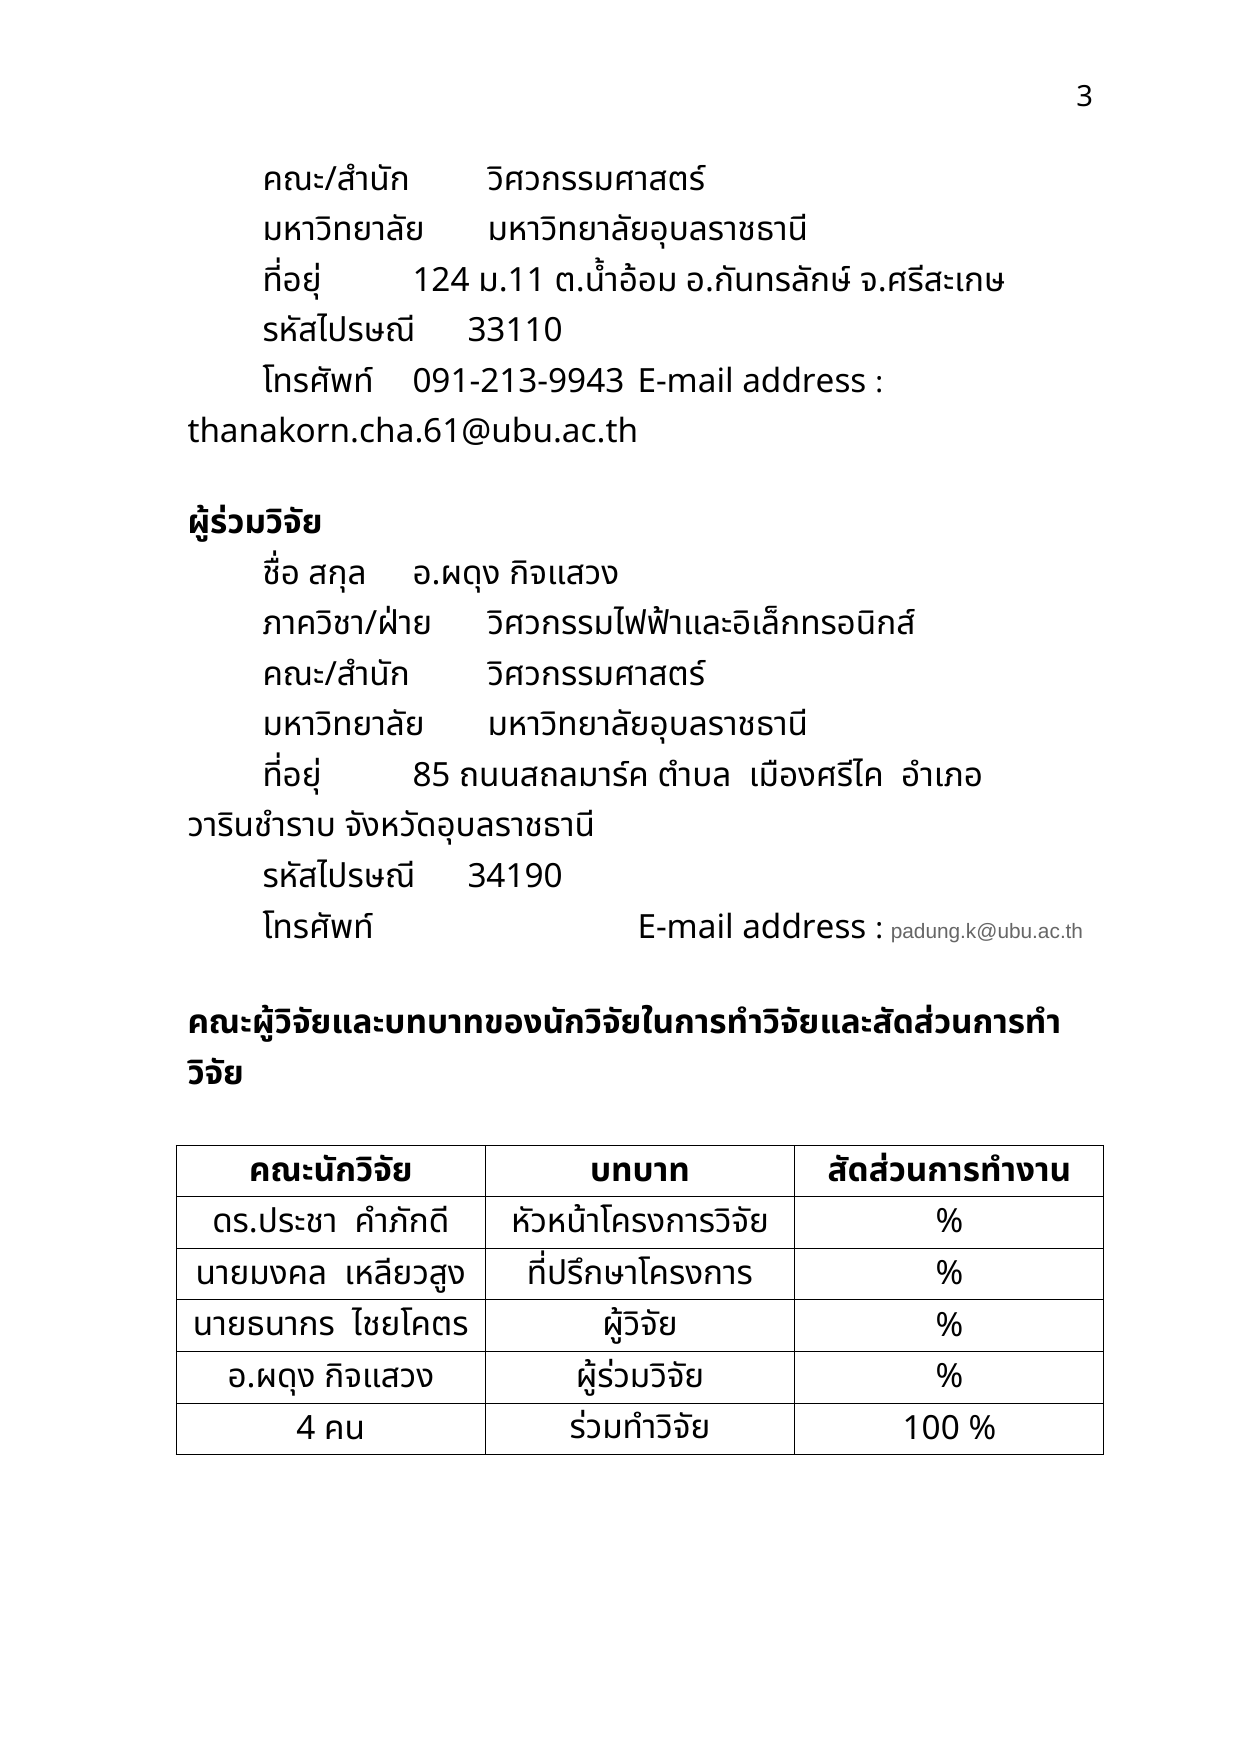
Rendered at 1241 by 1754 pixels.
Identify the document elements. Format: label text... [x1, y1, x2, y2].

text โทรศัพท์ E-mail address : padung.k@ubu.ac.th [187, 902, 1092, 953]
text ผู้ร่วมวิจัย [187, 498, 1092, 548]
table_cell 100 % [795, 1404, 1103, 1454]
text คณะผู้วิจัยและบทบาทของนักวิจัยในการทำวิจัยและสัดส่วนการทำวิจัย [187, 998, 1092, 1099]
text ที่อยุ่ 85 ถนนสถลมาร์ค ตำบล เมืองศรีไค อำเภอวารินชำราบ จังหวัดอุบลราชธานี [187, 751, 1092, 852]
text มหาวิทยาลัย มหาวิทยาลัยอุบลราชธานี [187, 700, 1092, 751]
text โทรศัพท์ 091-213-9943 E-mail address : thanakorn.cha.61@ubu.ac.th [187, 357, 1092, 453]
text คณะ/สำนัก วิศวกรรมศาสตร์ [187, 154, 1092, 205]
table_header สัดส่วนการทำงาน [795, 1146, 1103, 1196]
table_cell ร่วมทำวิจัย [486, 1404, 794, 1454]
table_cell 4 คน [177, 1404, 485, 1454]
table_cell นายธนากร ไชยโคตร [177, 1300, 485, 1351]
table_cell อ.ผดุง กิจแสวง [177, 1352, 485, 1402]
table_cell % [795, 1249, 1103, 1299]
table_cell ที่ปรึกษาโครงการ [486, 1249, 794, 1299]
table_header บทบาท [486, 1146, 794, 1196]
text มหาวิทยาลัย มหาวิทยาลัยอุบลราชธานี [187, 205, 1092, 255]
text ชื่อ สกุล อ.ผดุง กิจแสวง [187, 548, 1092, 599]
table_cell ผู้วิจัย [486, 1300, 794, 1351]
text ภาควิชา/ฝ่าย วิศวกรรมไฟฟ้าและอิเล็กทรอนิกส์ [187, 599, 1092, 650]
text ที่อยุ่ 124 ม.11 ต.น้ำอ้อม อ.กันทรลักษ์ จ.ศรีสะเกษ [187, 255, 1092, 306]
text รหัสไปรษณี 34190 [187, 852, 1092, 902]
table_header คณะนักวิจัย [177, 1146, 485, 1196]
table_cell ผู้ร่วมวิจัย [486, 1352, 794, 1402]
table_cell นายมงคล เหลียวสูง [177, 1249, 485, 1299]
text คณะ/สำนัก วิศวกรรมศาสตร์ [187, 650, 1092, 700]
table_cell % [795, 1300, 1103, 1351]
table_cell ดร.ประชา คำภักดี [177, 1197, 485, 1248]
table_cell % [795, 1197, 1103, 1248]
table_cell % [795, 1352, 1103, 1402]
table_cell หัวหน้าโครงการวิจัย [486, 1197, 794, 1248]
text รหัสไปรษณี 33110 [187, 306, 1092, 357]
